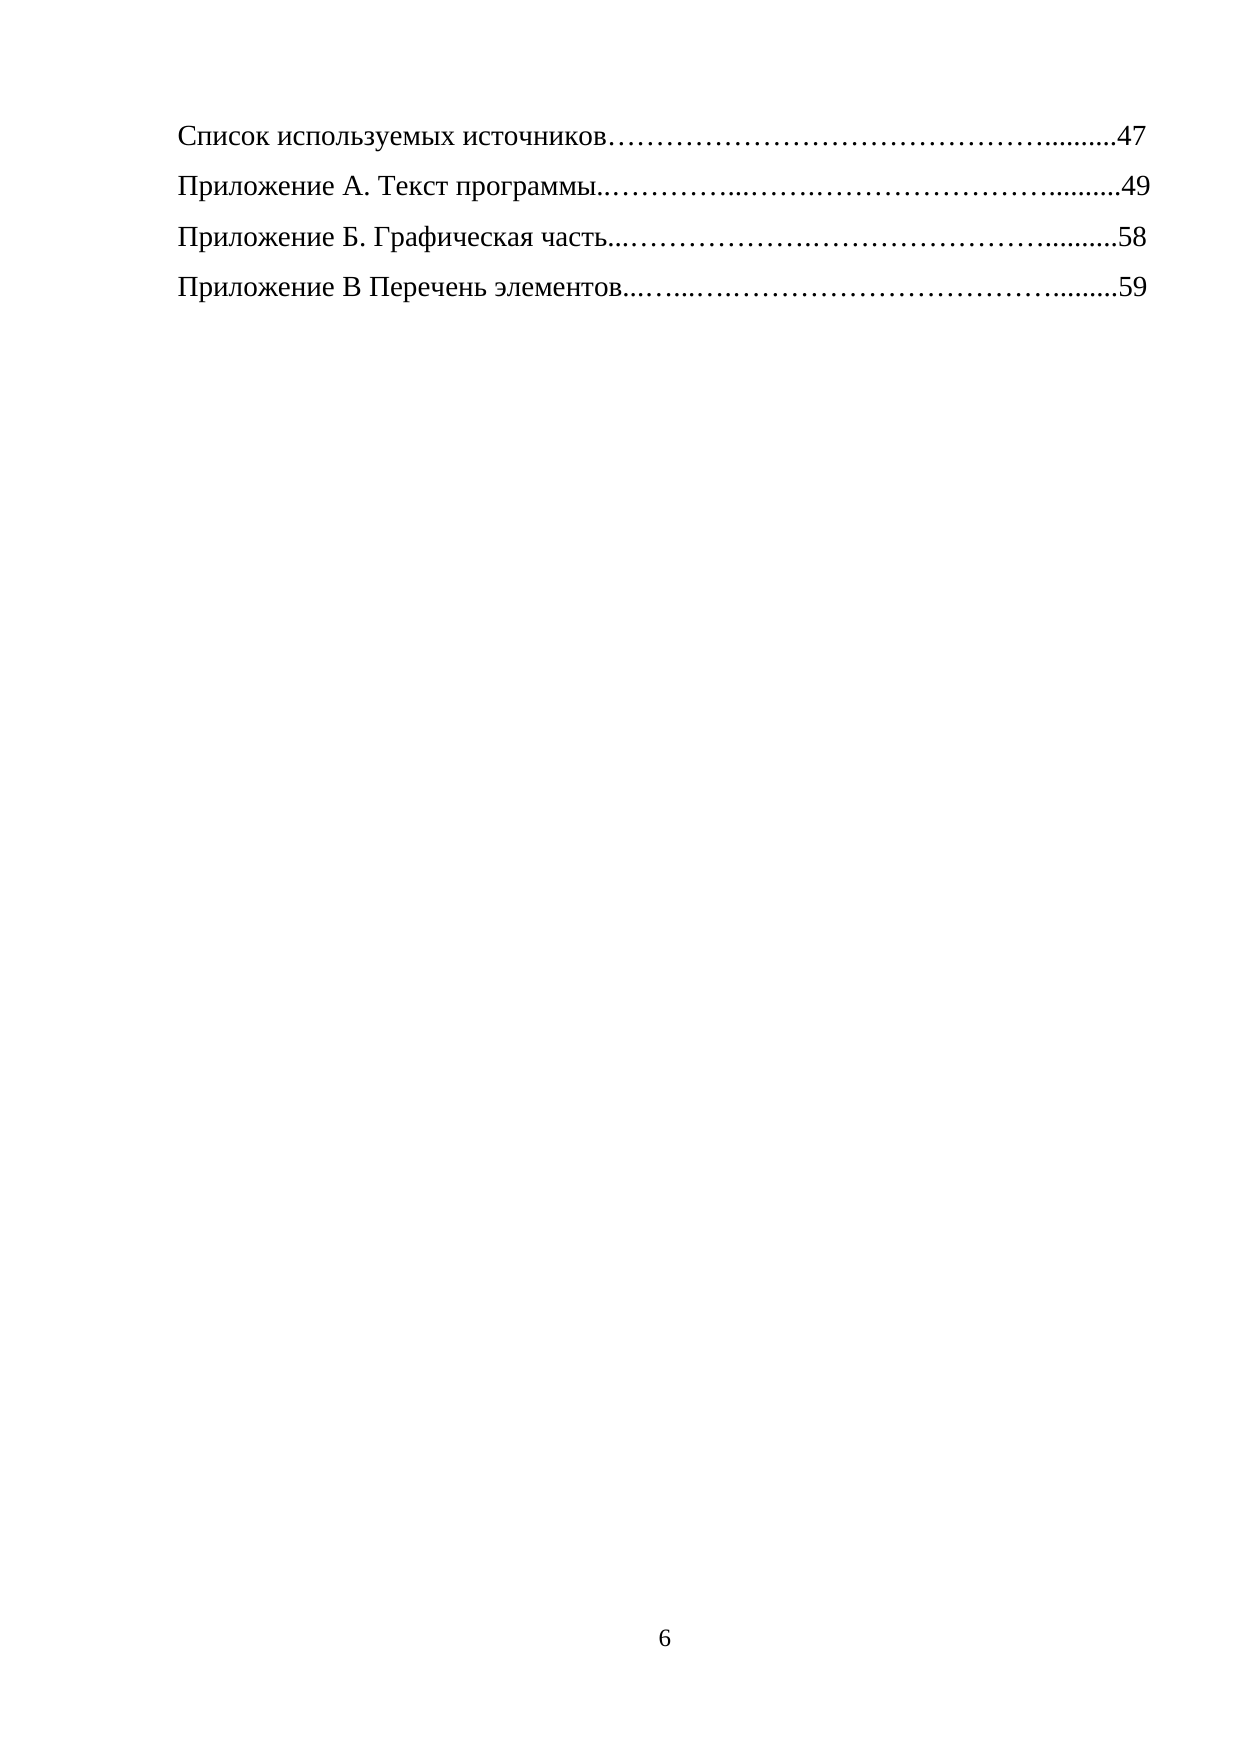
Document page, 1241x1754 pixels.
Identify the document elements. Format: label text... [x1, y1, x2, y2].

text Приложение Б. Графическая часть...……………….……………………..........58 [177, 219, 1152, 252]
text Список используемых источников………………………………………..........47 [177, 118, 1152, 152]
text Приложение В Перечень элементов...…...….…………………………….........59 [177, 269, 1152, 303]
text Приложение А. Текст программы..…………...…….……………………..........49 [177, 168, 1152, 202]
